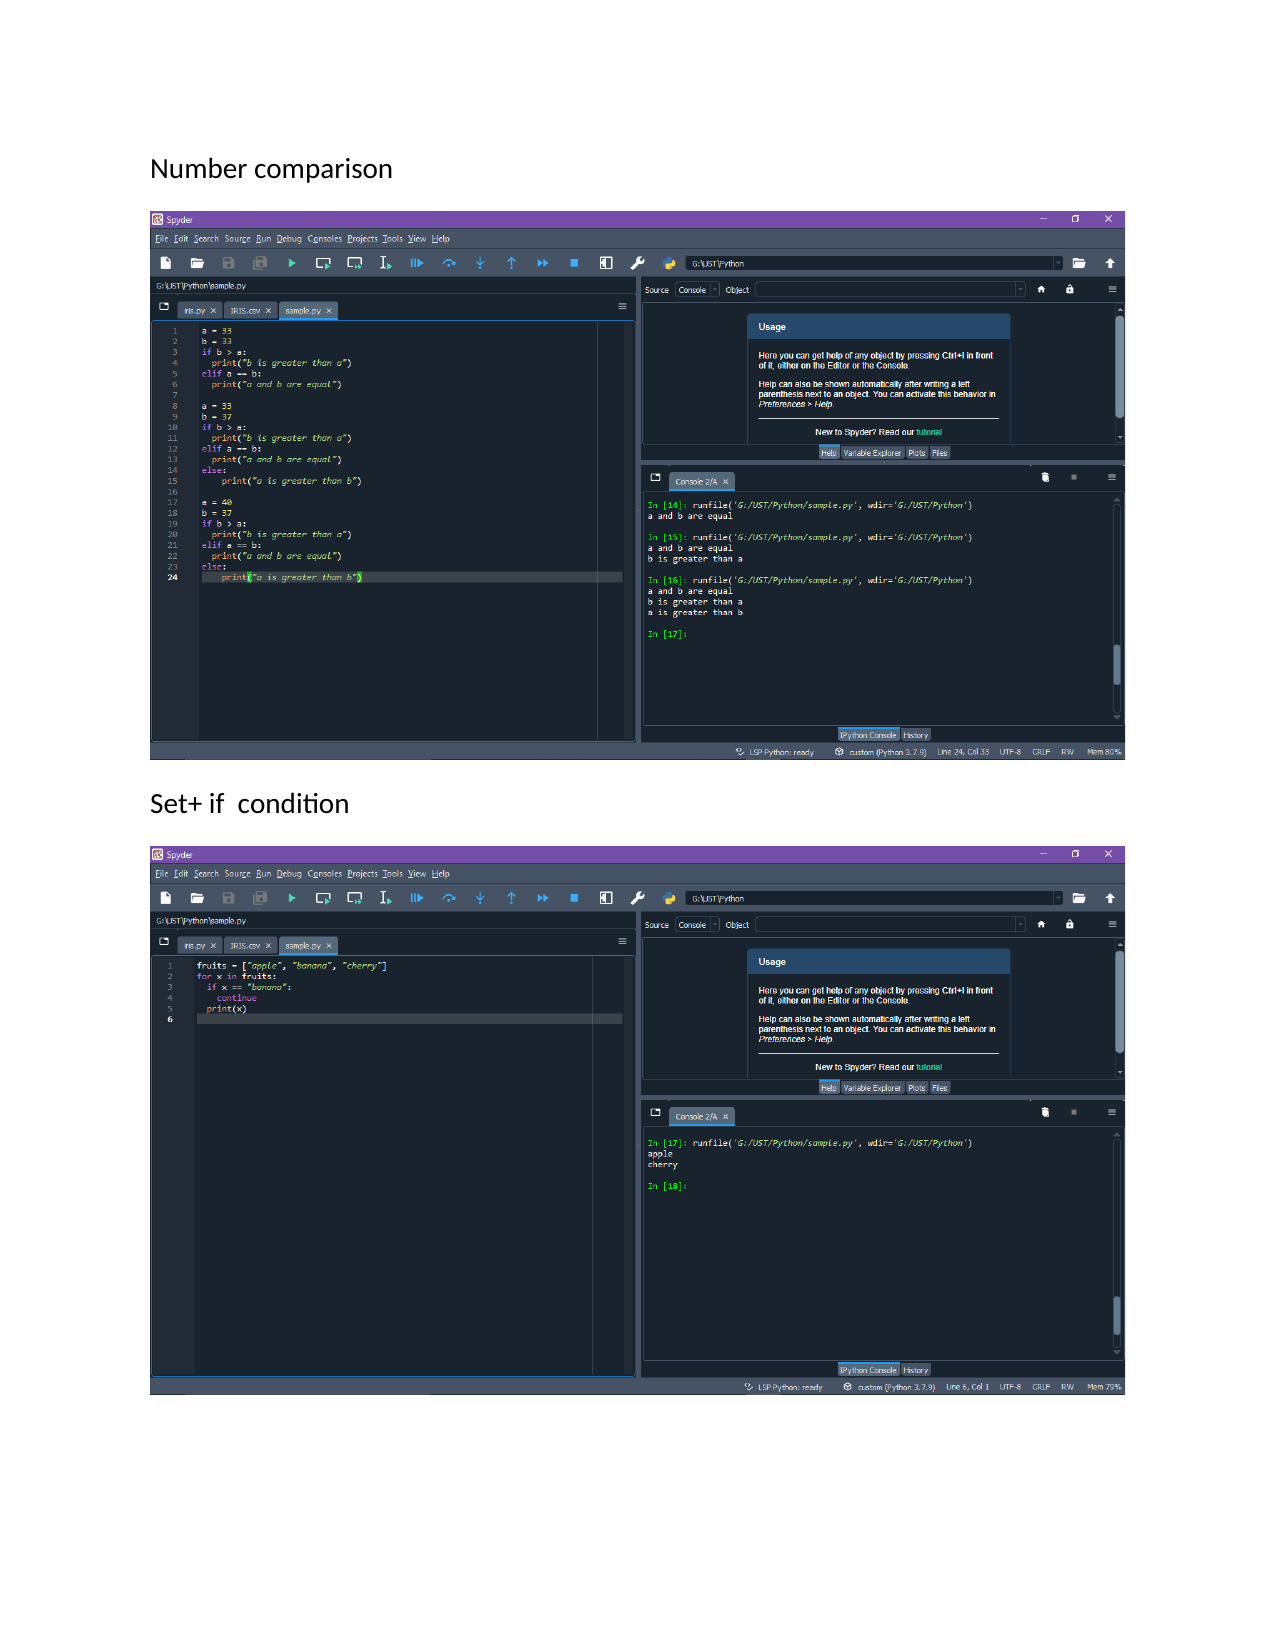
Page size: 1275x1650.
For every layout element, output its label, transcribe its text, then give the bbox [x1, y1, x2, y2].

picture [150, 211, 1125, 760]
picture [150, 846, 1125, 1395]
text Number comparison [150, 150, 1125, 186]
text Set+ if condition [150, 785, 1125, 821]
